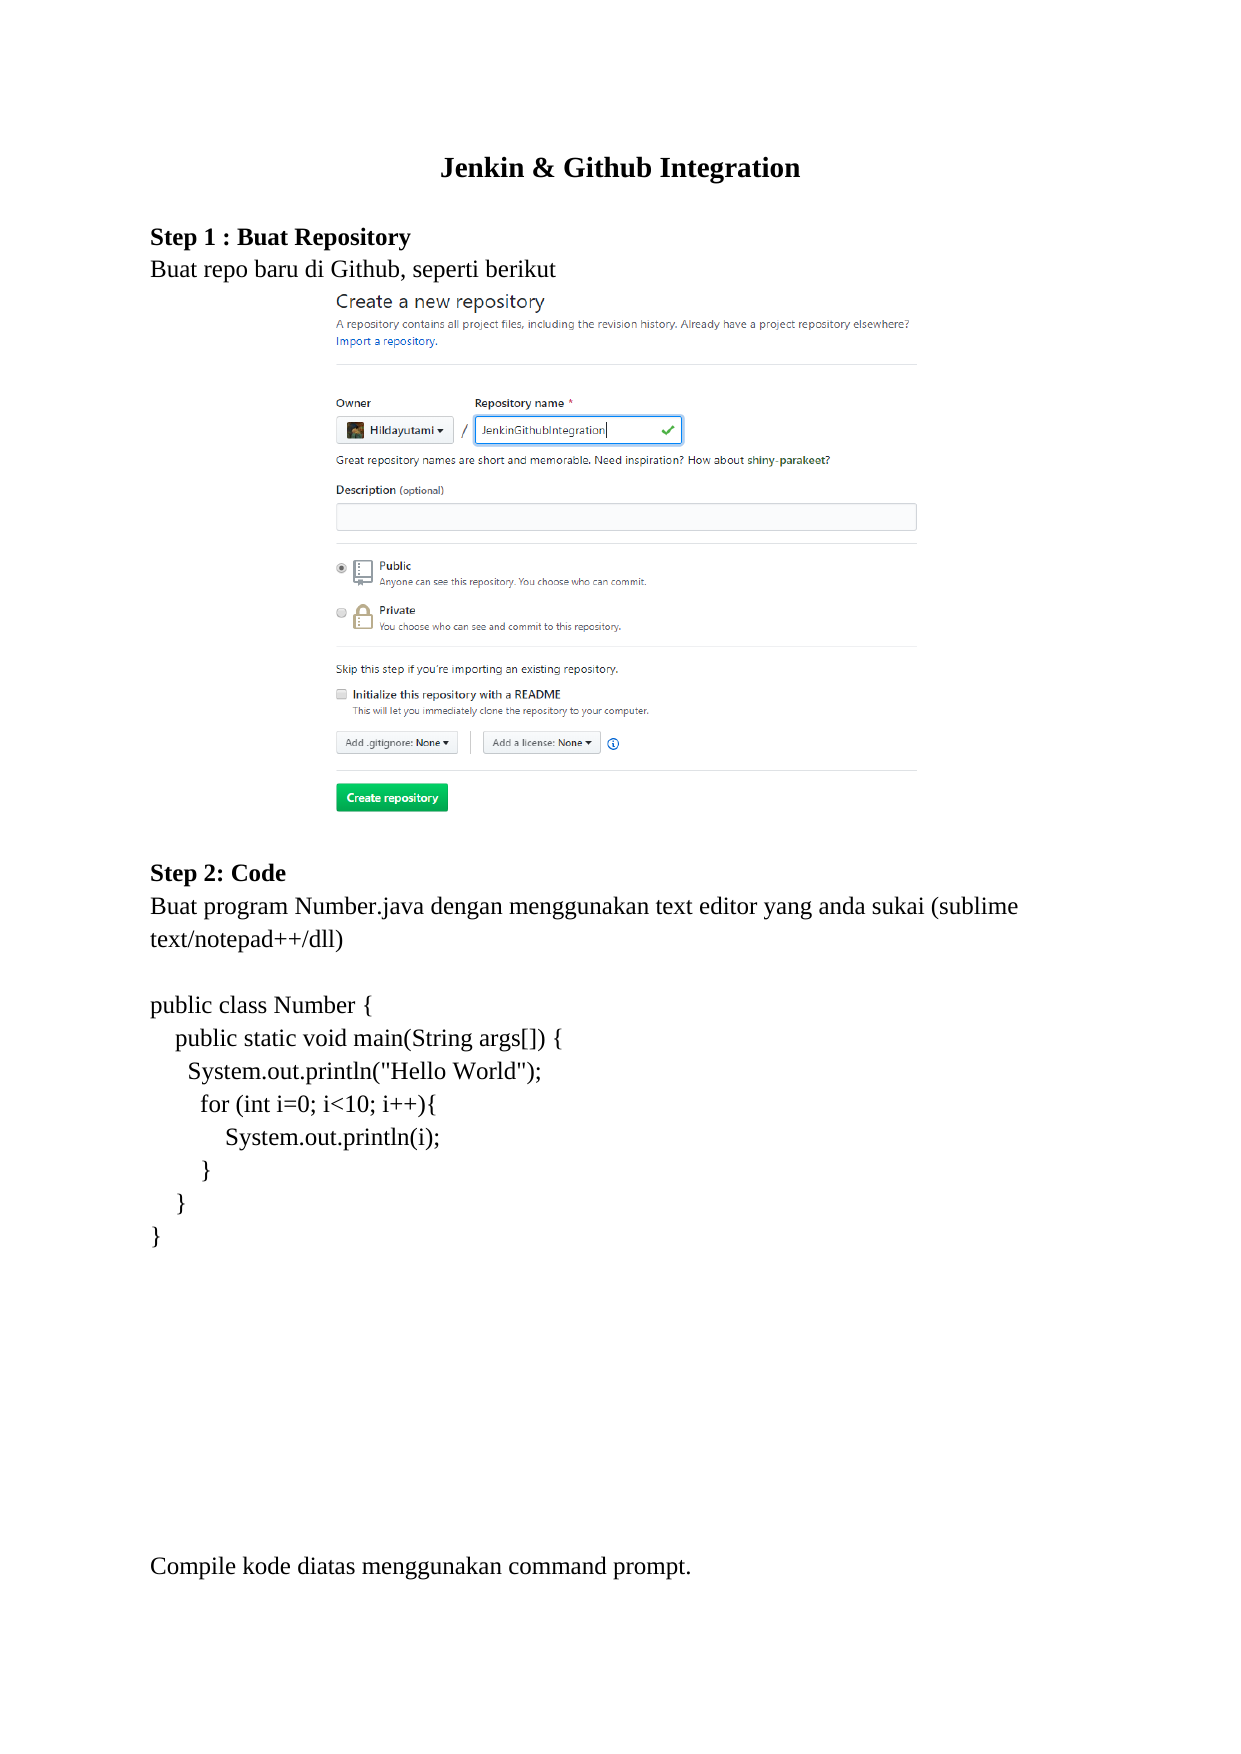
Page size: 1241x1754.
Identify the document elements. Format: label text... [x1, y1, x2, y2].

text System.out.println("Hello World"); [150, 1056, 1090, 1085]
text public static void main(String args[]) { [150, 1023, 1090, 1052]
text } [150, 1221, 1090, 1250]
text for (int i=0; i<10; i++){ [150, 1089, 1090, 1118]
picture [322, 287, 918, 821]
text Buat program Number.java dengan menggunakan text editor yang anda sukai (sublime text/notepad++/dll) [150, 891, 1090, 953]
text public class Number { [150, 990, 1090, 1019]
text } [150, 1188, 1090, 1217]
text Buat repo baru di Github, seperti berikut [150, 254, 1090, 283]
text Compile kode diatas menggunakan command prompt. [150, 1551, 1090, 1580]
text Step 2: Code [150, 858, 1090, 887]
text Step 1 : Buat Repository [150, 222, 1090, 250]
text System.out.println(i); [150, 1122, 1090, 1151]
text Jenkin & Github Integration [150, 150, 1090, 183]
text } [150, 1155, 1090, 1184]
